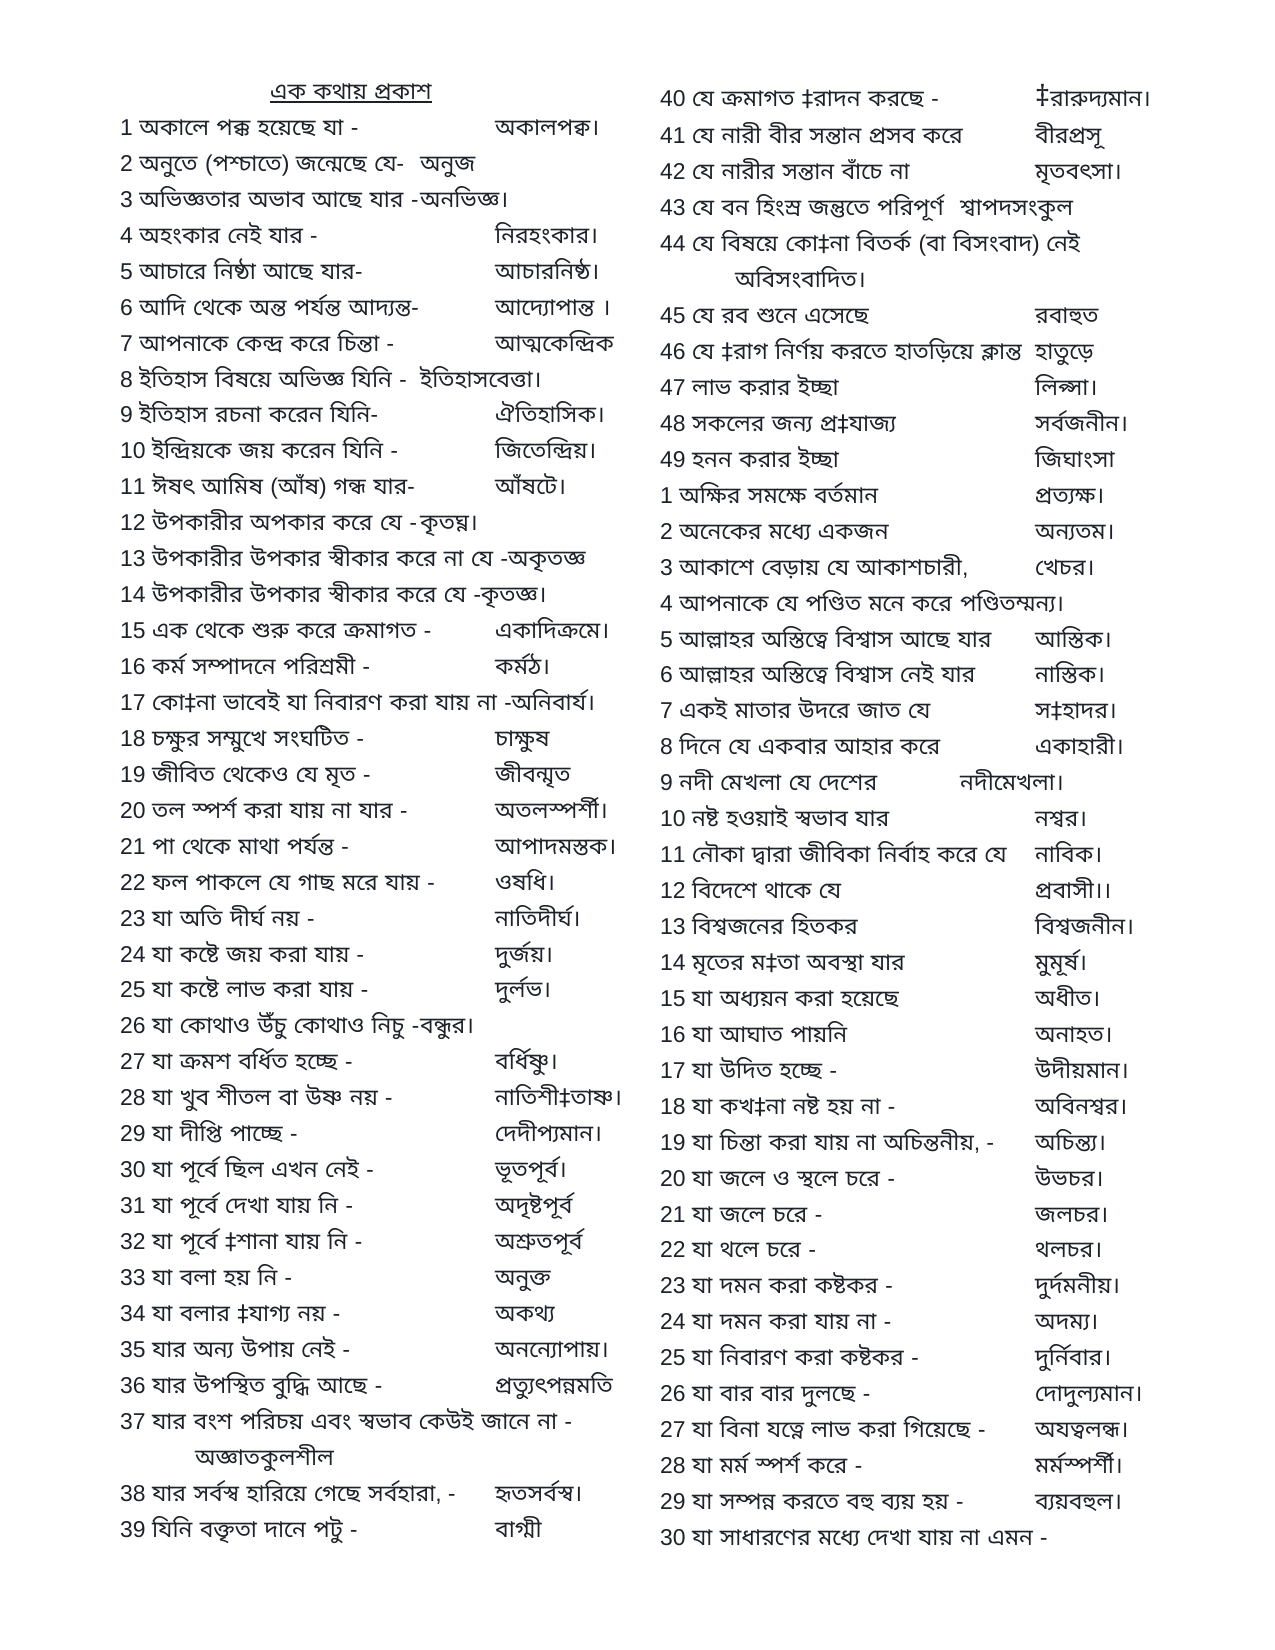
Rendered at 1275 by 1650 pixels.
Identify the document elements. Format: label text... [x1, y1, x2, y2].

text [120, 75, 1200, 1552]
text এক কথায় প্রকাশ [195, 75, 660, 106]
